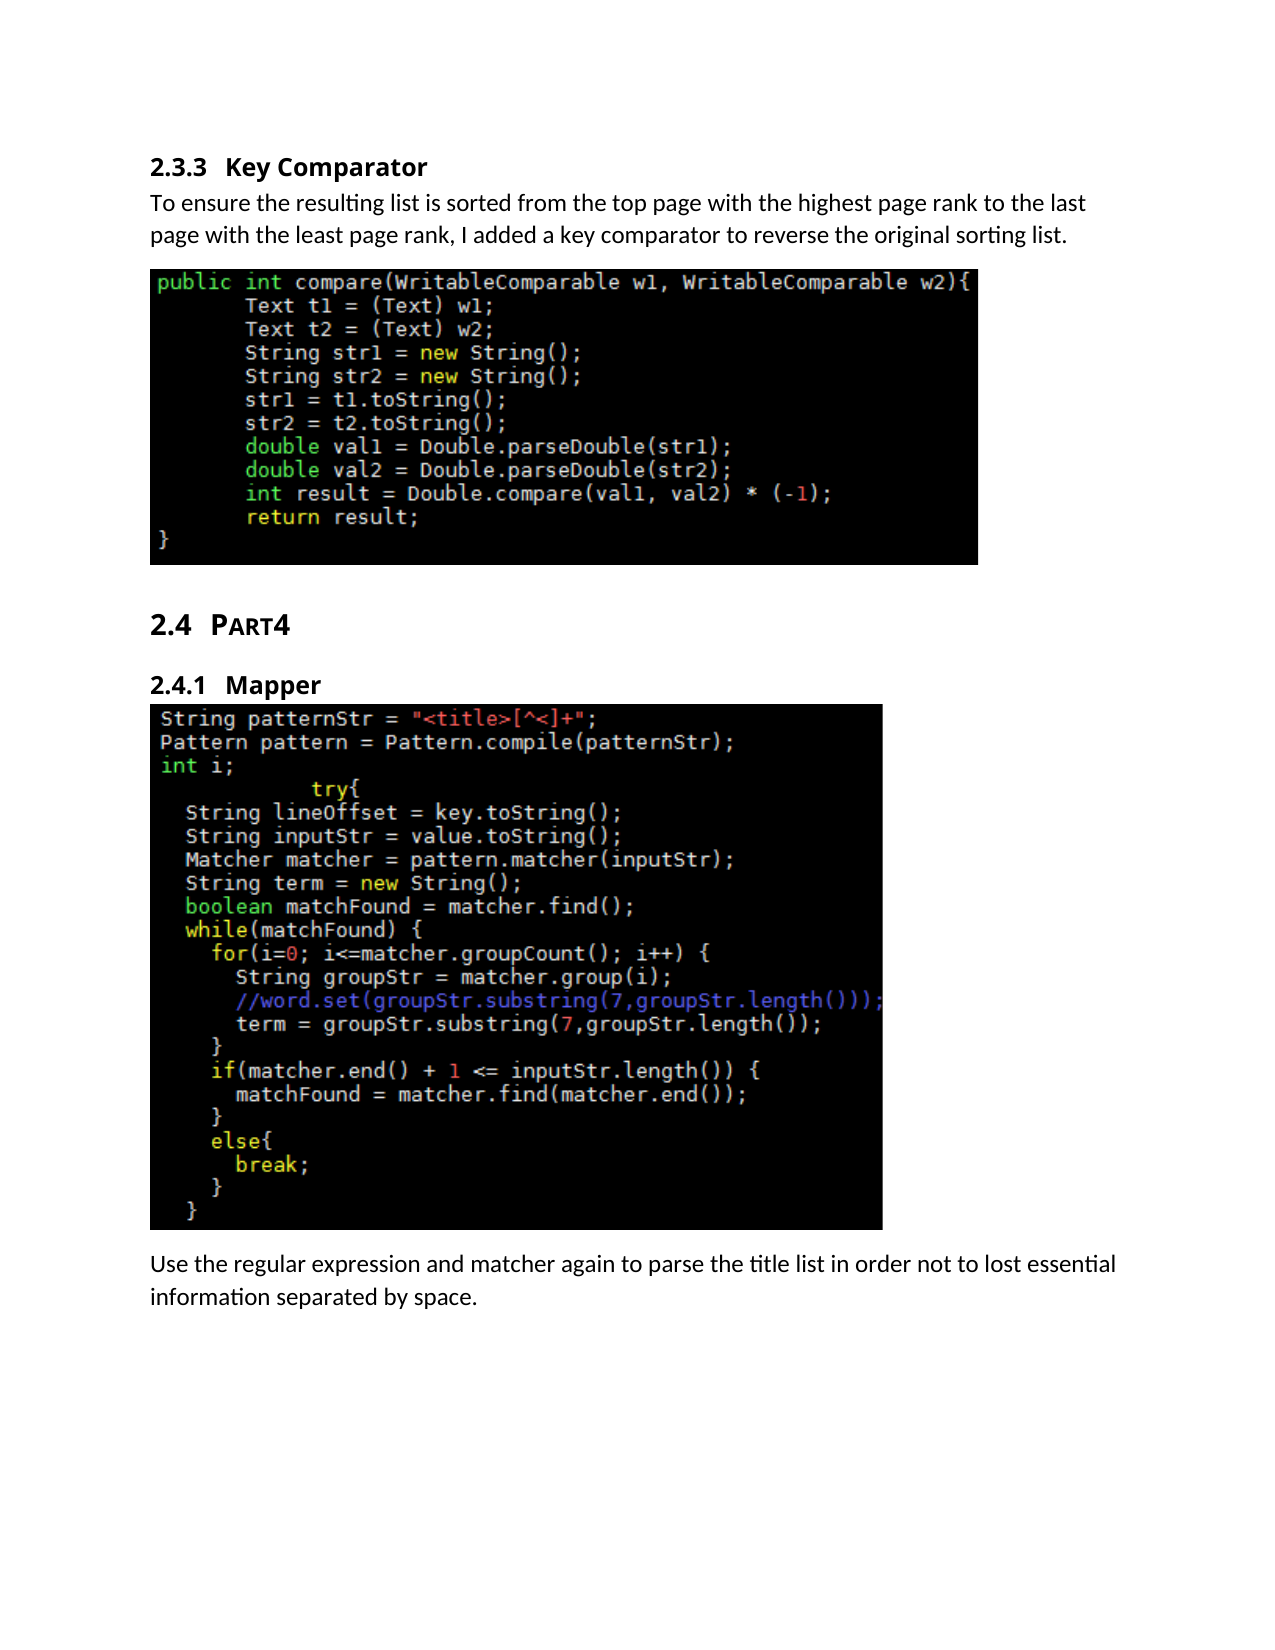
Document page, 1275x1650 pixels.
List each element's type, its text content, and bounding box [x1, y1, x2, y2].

text To ensure the resulting list is sorted from the top page with the highest page rank to the last page with the least page rank, I added a key comparator to reverse the original sorting list. [150, 187, 1125, 250]
subtitle Part4 [150, 604, 1125, 644]
subtitle Key Comparator [150, 150, 1125, 184]
picture [150, 704, 883, 1230]
subtitle Mapper [150, 668, 1125, 702]
text Use the regular expression and matcher again to parse the title list in order not to lost essential information separated by space. [150, 1248, 1125, 1312]
picture [150, 269, 979, 565]
